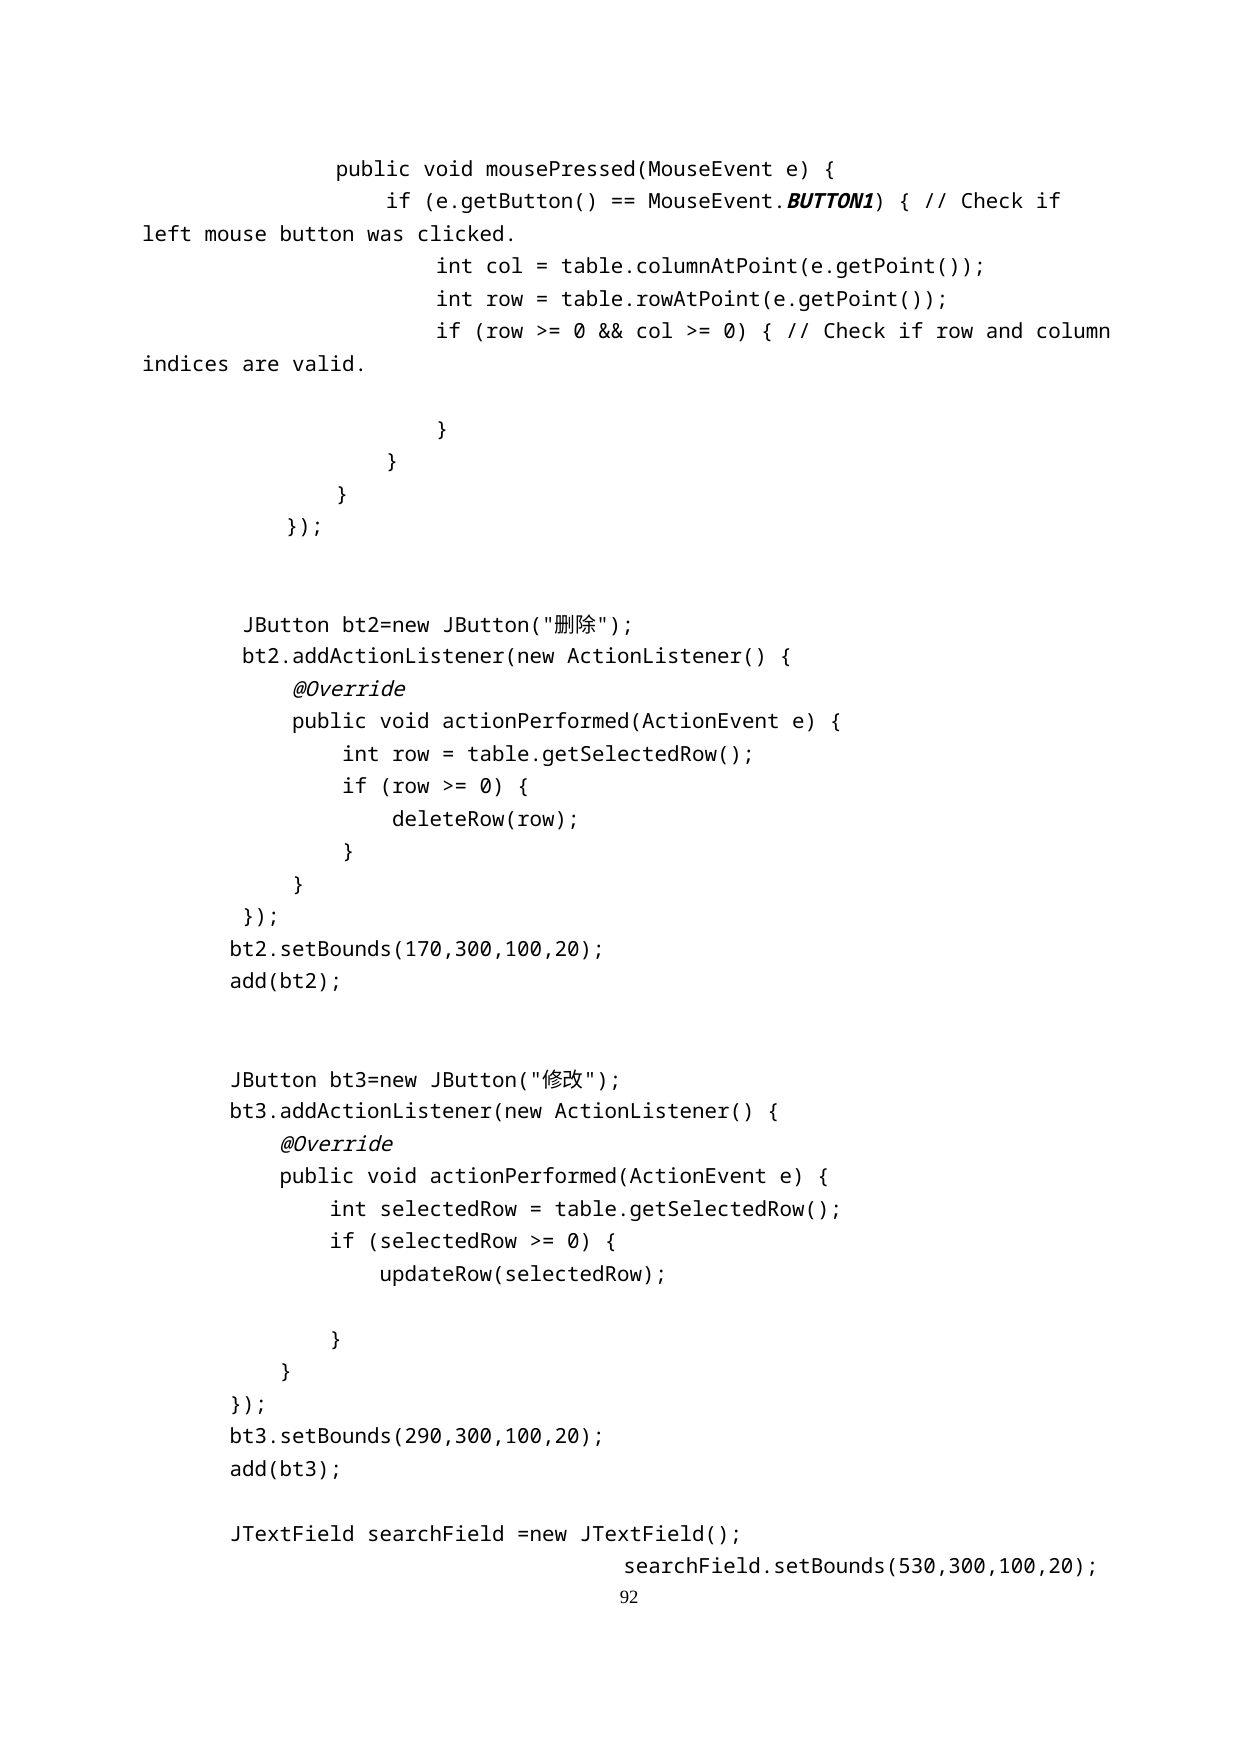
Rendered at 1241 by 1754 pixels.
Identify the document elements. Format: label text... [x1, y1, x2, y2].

text JButton bt2=new JButton("删除"); [142, 607, 1116, 639]
text add(bt3); [142, 1452, 1116, 1484]
text int row = table.rowAtPoint(e.getPoint()); [142, 282, 1116, 314]
text int row = table.getSelectedRow(); [142, 737, 1116, 769]
text bt2.setBounds(170,300,100,20); [142, 932, 1116, 964]
text searchField.setBounds(530,300,100,20); [142, 1549, 1116, 1582]
text @Override [142, 672, 1116, 704]
text if (row >= 0 && col >= 0) { // Check if row and column indices are valid. [142, 314, 1116, 379]
text add(bt2); [142, 964, 1116, 997]
text if (selectedRow >= 0) { [142, 1224, 1116, 1257]
text if (row >= 0) { [142, 769, 1116, 802]
text } [142, 412, 1116, 444]
text bt3.setBounds(290,300,100,20); [142, 1419, 1116, 1452]
text public void actionPerformed(ActionEvent e) { [142, 704, 1116, 737]
text } [142, 834, 1116, 867]
text } [142, 477, 1116, 509]
text } [142, 867, 1116, 899]
text }); [142, 509, 1116, 542]
text } [142, 444, 1116, 477]
text } [142, 1322, 1116, 1354]
text deleteRow(row); [142, 802, 1116, 834]
text int col = table.columnAtPoint(e.getPoint()); [142, 249, 1116, 282]
text int selectedRow = table.getSelectedRow(); [142, 1192, 1116, 1224]
text if (e.getButton() == MouseEvent.BUTTON1) { // Check if left mouse button was clicked. [142, 184, 1116, 249]
text JTextField searchField =new JTextField(); [142, 1517, 1116, 1549]
text }); [142, 899, 1116, 932]
text } [142, 1354, 1116, 1387]
text bt3.addActionListener(new ActionListener() { [142, 1094, 1116, 1127]
text }); [142, 1387, 1116, 1419]
text public void actionPerformed(ActionEvent e) { [142, 1159, 1116, 1192]
text updateRow(selectedRow); [142, 1257, 1116, 1289]
text bt2.addActionListener(new ActionListener() { [142, 639, 1116, 672]
text public void mousePressed(MouseEvent e) { [142, 152, 1116, 184]
text @Override [142, 1127, 1116, 1159]
text JButton bt3=new JButton("修改"); [142, 1062, 1116, 1094]
